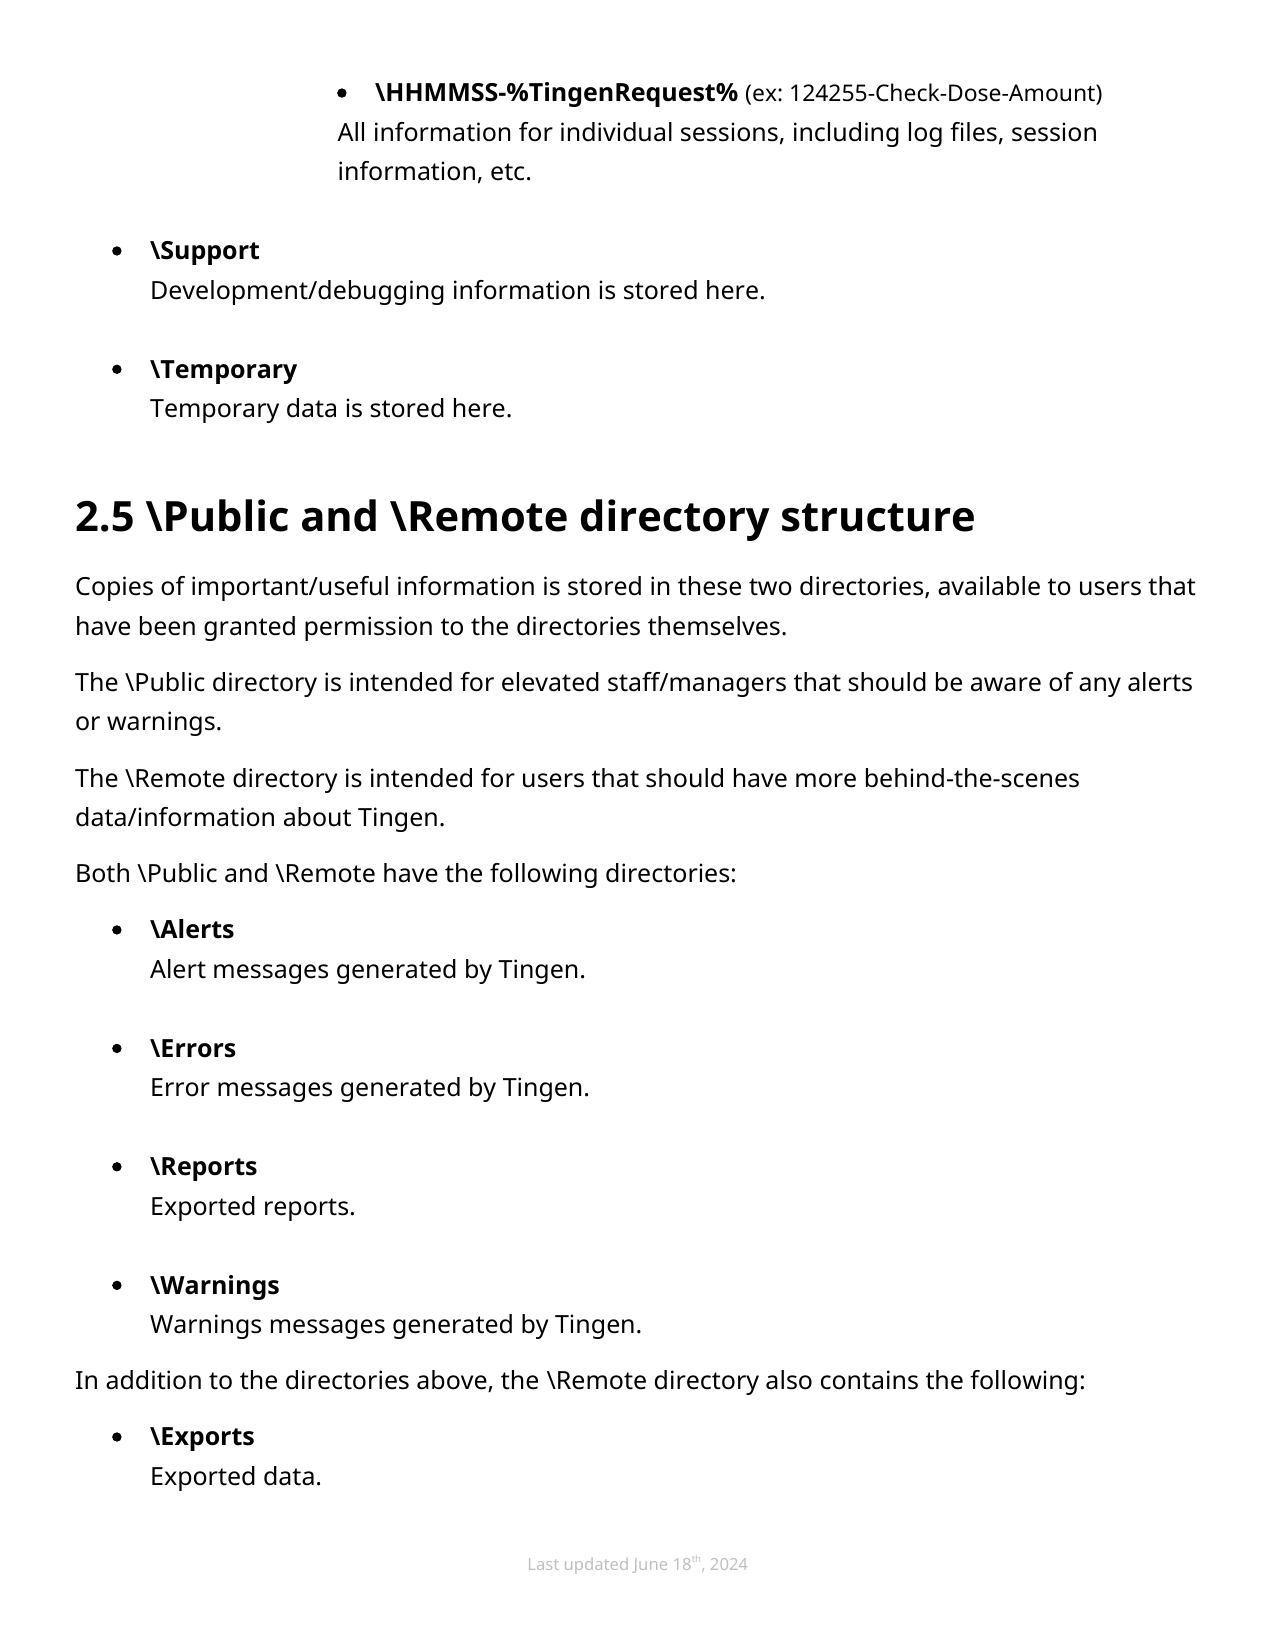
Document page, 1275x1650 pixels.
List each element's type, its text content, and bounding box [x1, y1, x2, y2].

list Warnings messages generated by Tingen. [150, 1307, 1200, 1341]
list Error messages generated by Tingen. [150, 1070, 1200, 1104]
list All information for individual sessions, including log files, session information, etc. [337, 114, 1200, 188]
list Alert messages generated by Tingen. [150, 951, 1200, 986]
text 2.5 \Public and \Remote directory structure [75, 486, 1200, 543]
text Both \Public and \Remote have the following directories: [75, 856, 1200, 890]
list \HHMMSS-%TingenRequest% (ex: 124255-Check-Dose-Amount) [337, 75, 1200, 109]
list Development/debugging information is stored here. [150, 272, 1200, 306]
list \Temporary [112, 351, 1200, 385]
list Temporary data is stored here. [150, 391, 1200, 425]
list \Support [112, 233, 1200, 267]
text In addition to the directories above, the \Remote directory also contains the following: [75, 1363, 1200, 1397]
list \Errors [112, 1030, 1200, 1064]
list \Warnings [112, 1267, 1200, 1301]
list \Alerts [112, 912, 1200, 946]
list Exported data. [150, 1458, 1200, 1493]
list \Exports [112, 1419, 1200, 1453]
text Copies of important/useful information is stored in these two directories, available to users that have been granted permission to the directories themselves. [75, 569, 1200, 642]
text The \Remote directory is intended for users that should have more behind-the-scenes data/information about Tingen. [75, 760, 1200, 834]
list Exported reports. [150, 1188, 1200, 1222]
text The \Public directory is intended for elevated staff/managers that should be aware of any alerts or warnings. [75, 664, 1200, 738]
list \Reports [112, 1149, 1200, 1183]
